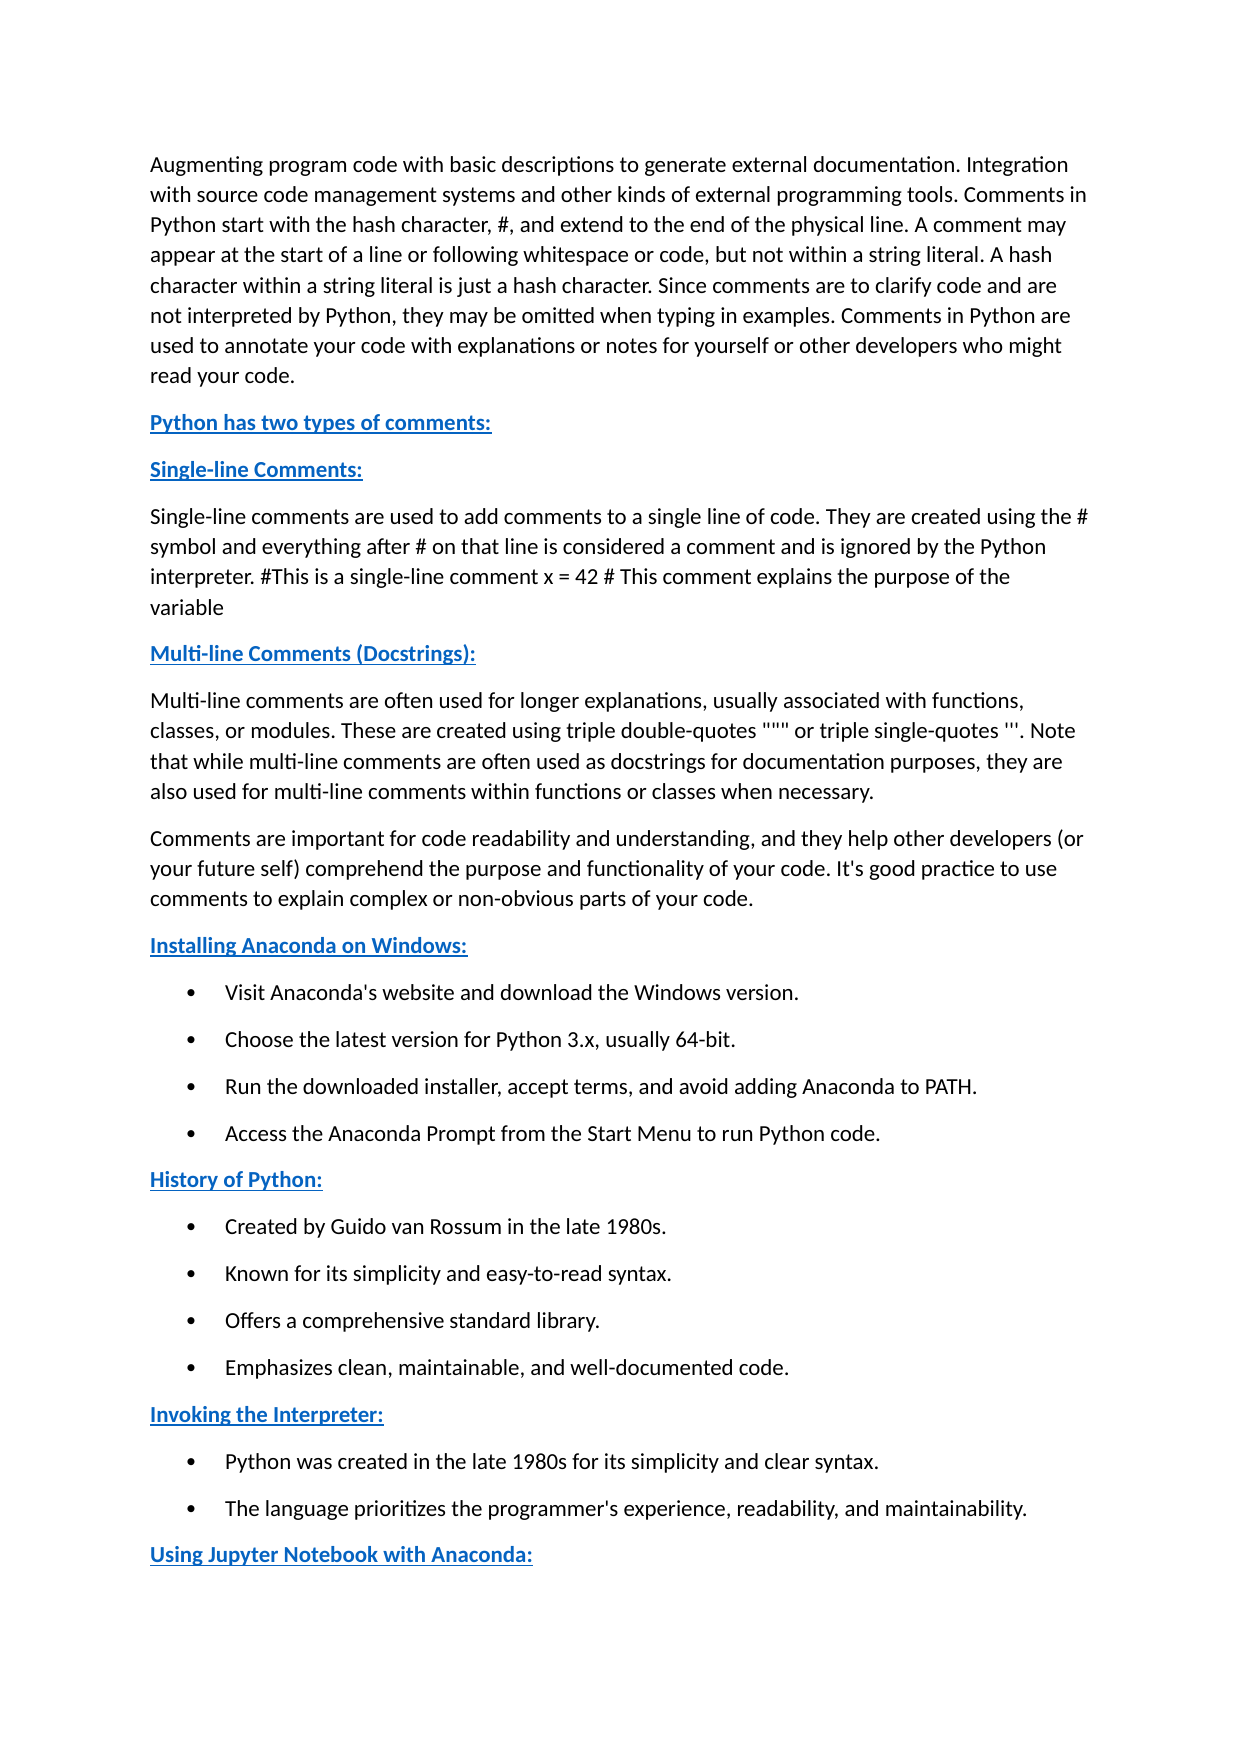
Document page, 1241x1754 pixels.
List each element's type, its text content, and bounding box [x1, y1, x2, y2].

list Known for its simplicity and easy-to-read syntax. [187, 1259, 1090, 1287]
list Offers a comprehensive standard library. [187, 1306, 1090, 1334]
text Single-line Comments: [150, 455, 1090, 483]
text History of Python: [150, 1166, 1090, 1194]
text Invoking the Interpreter: [150, 1400, 1090, 1428]
list Python was created in the late 1980s for its simplicity and clear syntax. [187, 1447, 1090, 1475]
list Run the downloaded installer, accept terms, and avoid adding Anaconda to PATH. [187, 1072, 1090, 1100]
text Installing Anaconda on Windows: [150, 931, 1090, 959]
text Multi-line comments are often used for longer explanations, usually associated with functions, classes, or modules. These are created using triple double-quotes """ or triple single-quotes '''. Note that while multi-line comments are often used as docstrings for documentation purposes, they are also used for multi-line comments within functions or classes when necessary. [150, 686, 1090, 805]
list Access the Anaconda Prompt from the Start Menu to run Python code. [187, 1119, 1090, 1147]
list Visit Anaconda's website and download the Windows version. [187, 978, 1090, 1006]
list The language prioritizes the programmer's experience, readability, and maintainability. [187, 1494, 1090, 1522]
list Choose the latest version for Python 3.x, usually 64-bit. [187, 1025, 1090, 1053]
text Single-line comments are used to add comments to a single line of code. They are created using the # symbol and everything after # on that line is considered a comment and is ignored by the Python interpreter. #This is a single-line comment x = 42 # This comment explains the purpose of the variable [150, 502, 1090, 621]
text Multi-line Comments (Docstrings): [150, 639, 1090, 668]
text Python has two types of comments: [150, 408, 1090, 436]
list Emphasizes clean, maintainable, and well-documented code. [187, 1353, 1090, 1381]
text Using Jupyter Notebook with Anaconda: [150, 1541, 1090, 1569]
list Created by Guido van Rossum in the late 1980s. [187, 1212, 1090, 1241]
text Augmenting program code with basic descriptions to generate external documentation. Integration with source code management systems and other kinds of external programming tools. Comments in Python start with the hash character, #, and extend to the end of the physical line. A comment may appear at the start of a line or following whitespace or code, but not within a string literal. A hash character within a string literal is just a hash character. Since comments are to clarify code and are not interpreted by Python, they may be omitted when typing in examples. Comments in Python are used to annotate your code with explanations or notes for yourself or other developers who might read your code. [150, 150, 1090, 389]
text Comments are important for code readability and understanding, and they help other developers (or your future self) comprehend the purpose and functionality of your code. It's good practice to use comments to explain complex or non-obvious parts of your code. [150, 824, 1090, 912]
